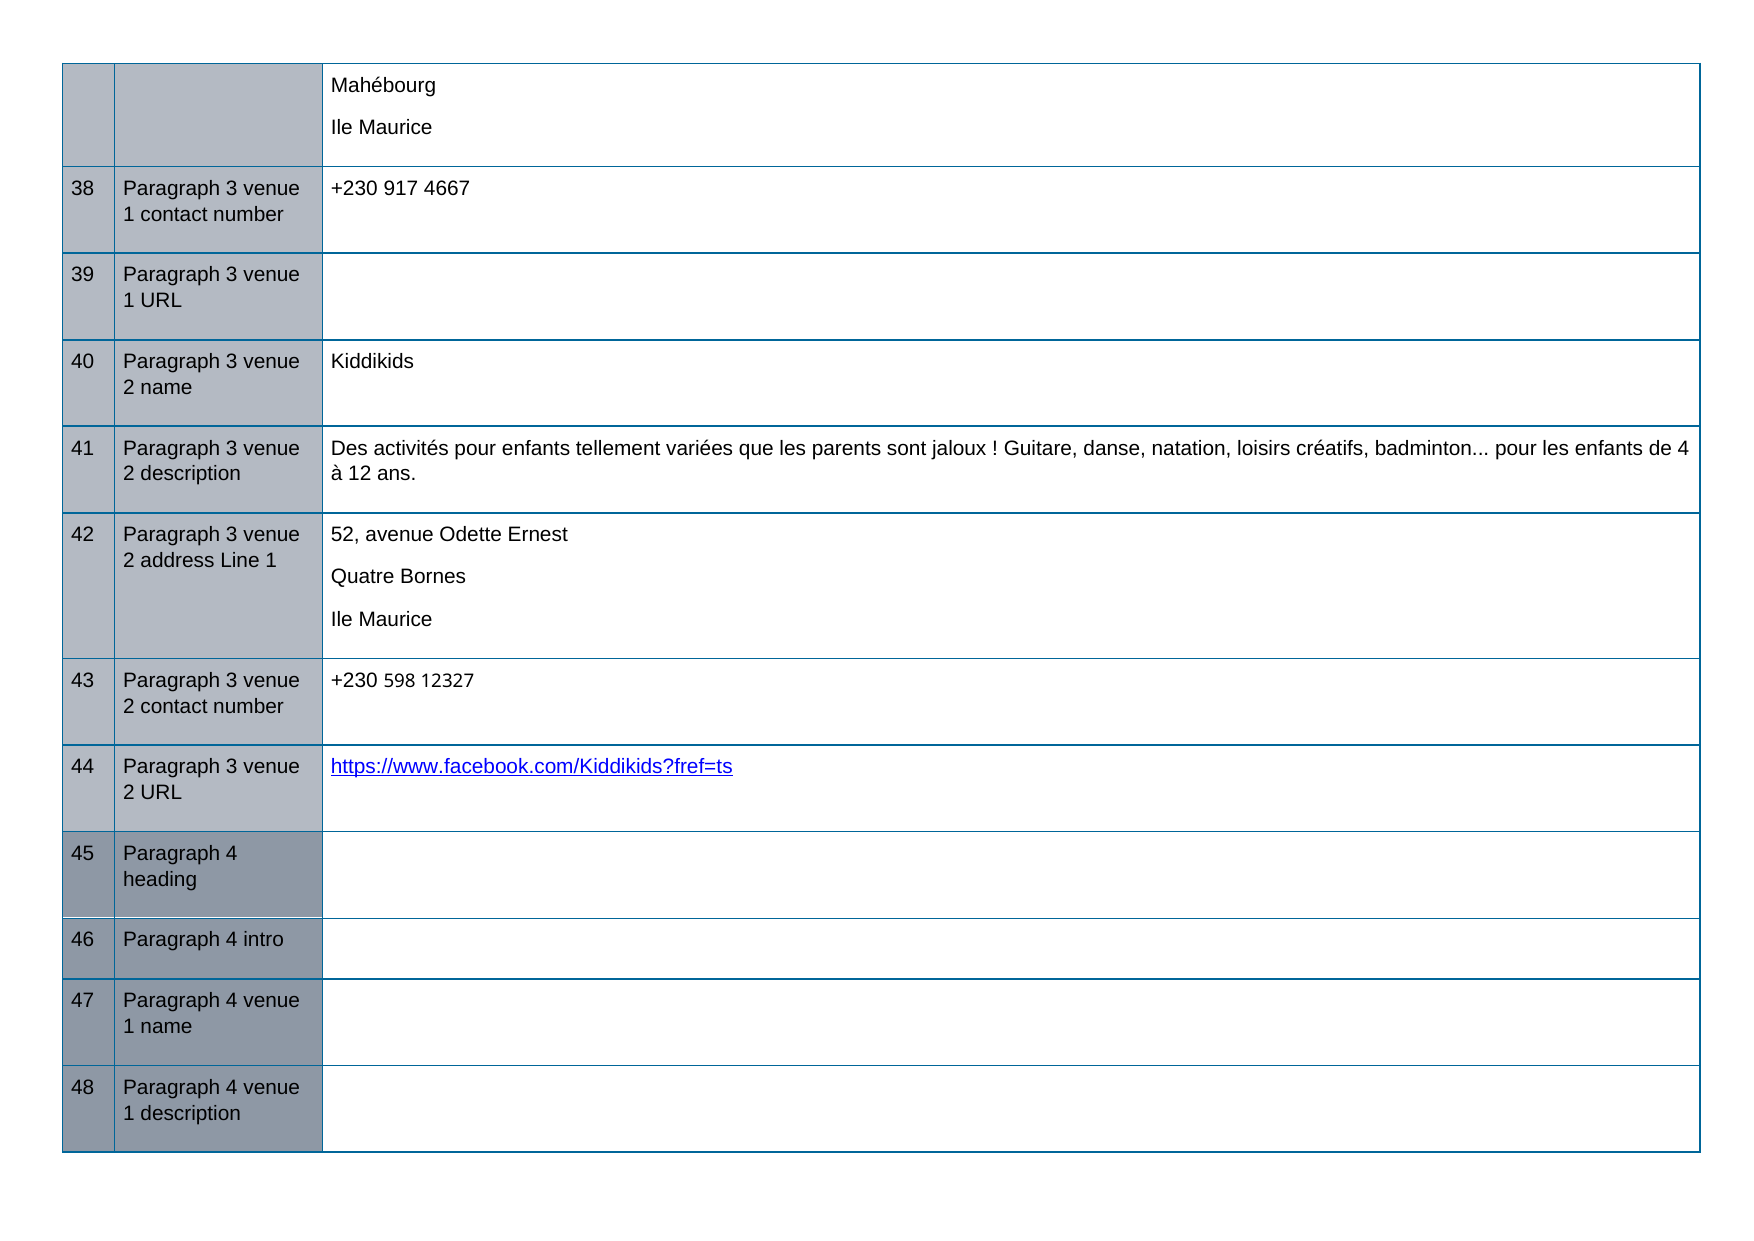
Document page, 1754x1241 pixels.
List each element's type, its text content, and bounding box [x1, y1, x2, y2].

table_cell 39 [63, 254, 114, 339]
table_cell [115, 64, 322, 166]
table_cell Paragraph 3 venue 2 address Line 1 [115, 514, 322, 658]
table_cell Kiddikids [323, 341, 1699, 425]
table_cell 43 [63, 659, 114, 744]
table_cell Paragraph 4 heading [115, 832, 322, 917]
table_cell 37 [63, 64, 114, 166]
table_cell 45 [63, 832, 114, 917]
table_cell 48 [63, 1066, 114, 1151]
table_cell 40 [63, 341, 114, 425]
table_cell Paragraph 4 venue 1 description [115, 1066, 322, 1151]
table_cell Des activités pour enfants tellement variées que les parents sont jaloux ! Guitare, danse, natation, loisirs créatifs, badminton... pour les enfants de 4 à 12 ans. [323, 427, 1699, 512]
table_cell [323, 254, 1699, 339]
table_cell [323, 980, 1699, 1065]
table_cell [323, 919, 1699, 978]
table_cell https://www.facebook.com/Kiddikids?fref=ts [323, 746, 1699, 831]
table_cell 44 [63, 746, 114, 831]
table_cell 46 [63, 919, 114, 978]
table_cell Paragraph 3 venue 2 name [115, 341, 322, 425]
table_cell [323, 1066, 1699, 1151]
table_cell Paragraph 4 venue 1 name [115, 980, 322, 1065]
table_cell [323, 64, 1699, 166]
table_cell Paragraph 3 venue 2 URL [115, 746, 322, 831]
table_cell Paragraph 4 intro [115, 919, 322, 978]
table_cell +230 917 4667 [323, 167, 1699, 252]
table_cell 41 [63, 427, 114, 512]
table_cell 52, avenue Odette Ernest Quatre Bornes Ile Maurice [323, 514, 1699, 658]
table_cell [323, 832, 1699, 917]
table_cell 38 [63, 167, 114, 252]
table_cell Paragraph 3 venue 1 URL [115, 254, 322, 339]
table_cell +230 598 12327 [323, 659, 1699, 744]
table_cell Paragraph 3 venue 2 description [115, 427, 322, 512]
table_cell 42 [63, 514, 114, 658]
table_cell Paragraph 3 venue 2 contact number [115, 659, 322, 744]
table_cell 47 [63, 980, 114, 1065]
table_cell Paragraph 3 venue 1 contact number [115, 167, 322, 252]
